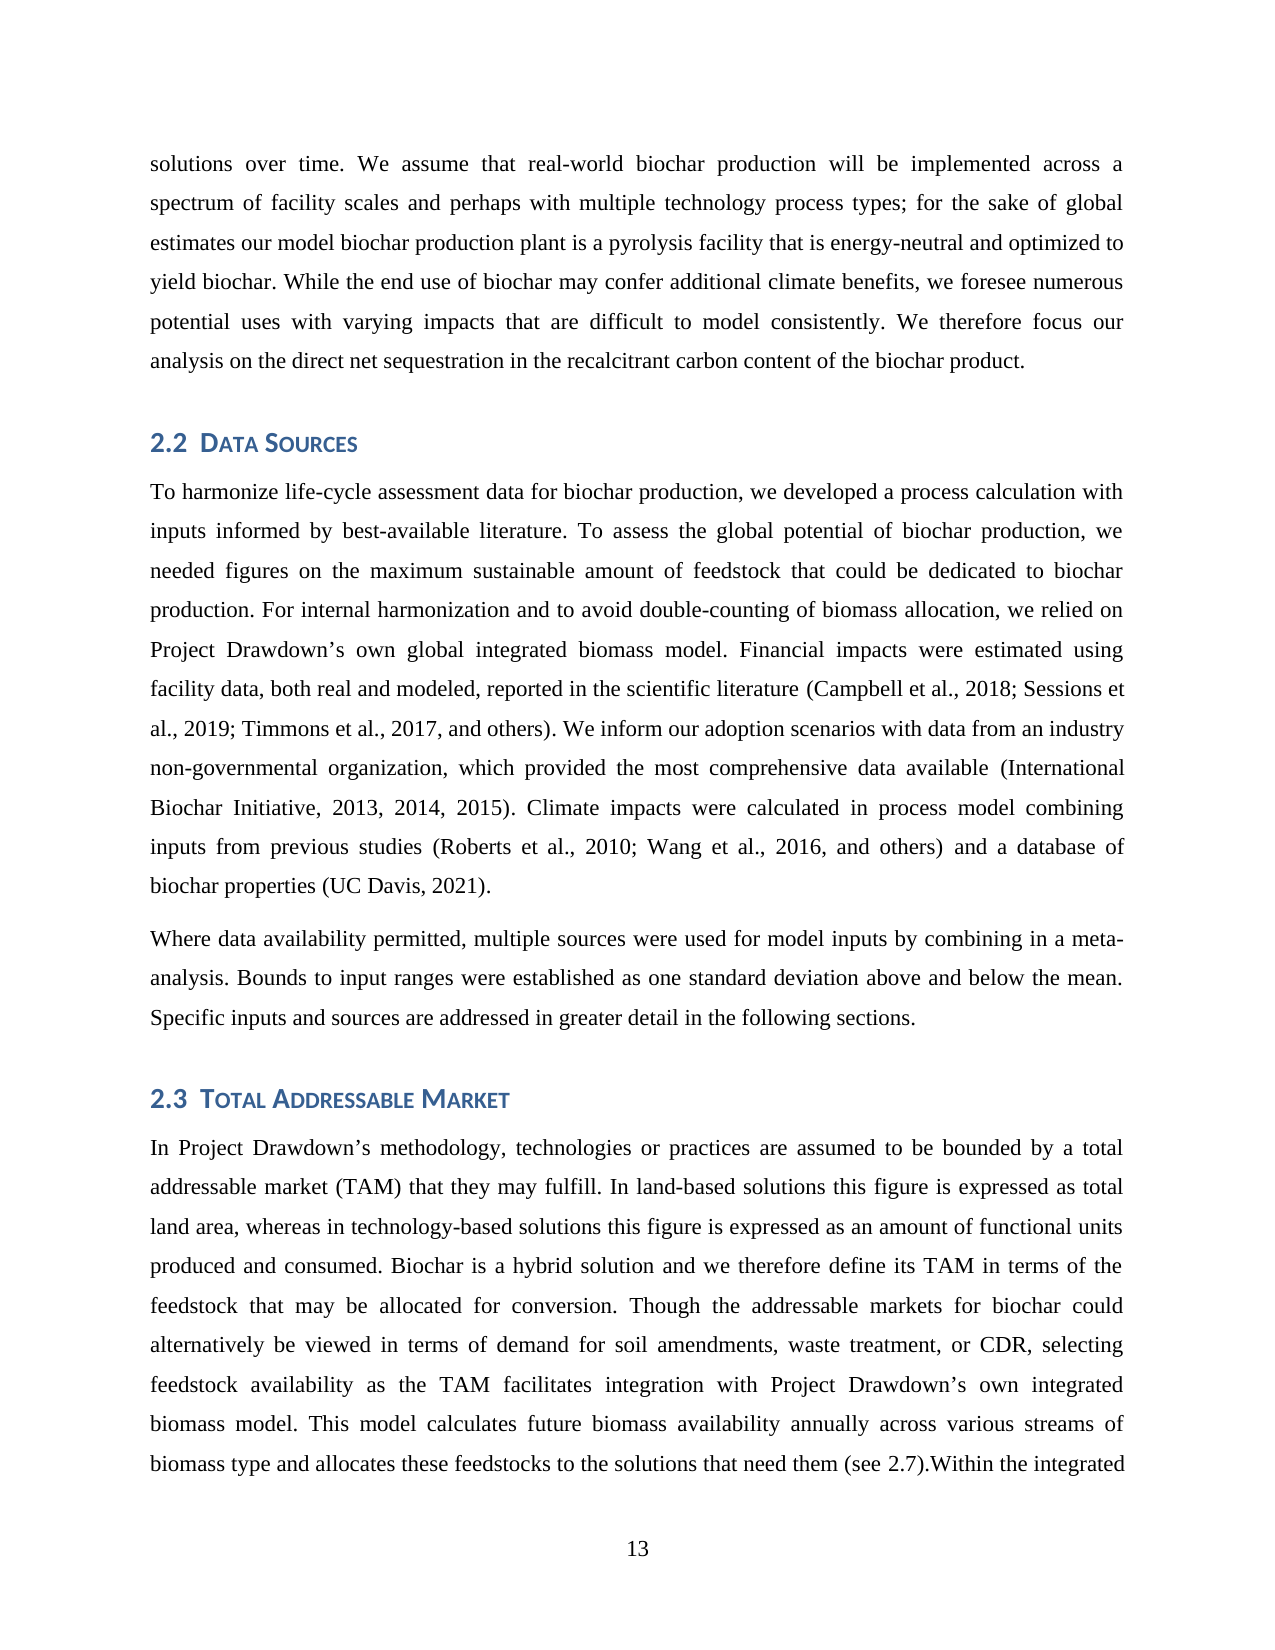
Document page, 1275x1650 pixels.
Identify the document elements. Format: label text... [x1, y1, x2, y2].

text Where data availability permitted, multiple sources were used for model inputs by combining in a meta-analysis. Bounds to input ranges were established as one standard deviation above and below the mean. Specific inputs and sources are addressed in greater detail in the following sections. [150, 924, 1125, 1030]
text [150, 1134, 1125, 1476]
text To harmonize life-cycle assessment data for biochar production, we developed a process calculation with inputs informed by best-available literature. To assess the global potential of biochar production, we needed figures on the maximum sustainable amount of feedstock that could be dedicated to biochar production. For internal harmonization and to avoid double-counting of biomass allocation, we relied on Project Drawdown’s own global integrated biomass model. Financial impacts were estimated using facility data, both real and modeled, reported in the scientific literature (Campbell et al., 2018; Sessions et al., 2019; Timmons et al., 2017, and others). We inform our adoption scenarios with data from an industry non-governmental organization, which provided the most comprehensive data available (International Biochar Initiative, 2013, 2014, 2015). Climate impacts were calculated in process model combining inputs from previous studies (Roberts et al., 2010; Wang et al., 2016, and others) and a database of biochar properties (UC Davis, 2021). [150, 478, 1125, 899]
subtitle Total Addressable Market [150, 1081, 1125, 1116]
subtitle Data Sources [150, 424, 1125, 460]
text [150, 150, 1125, 374]
